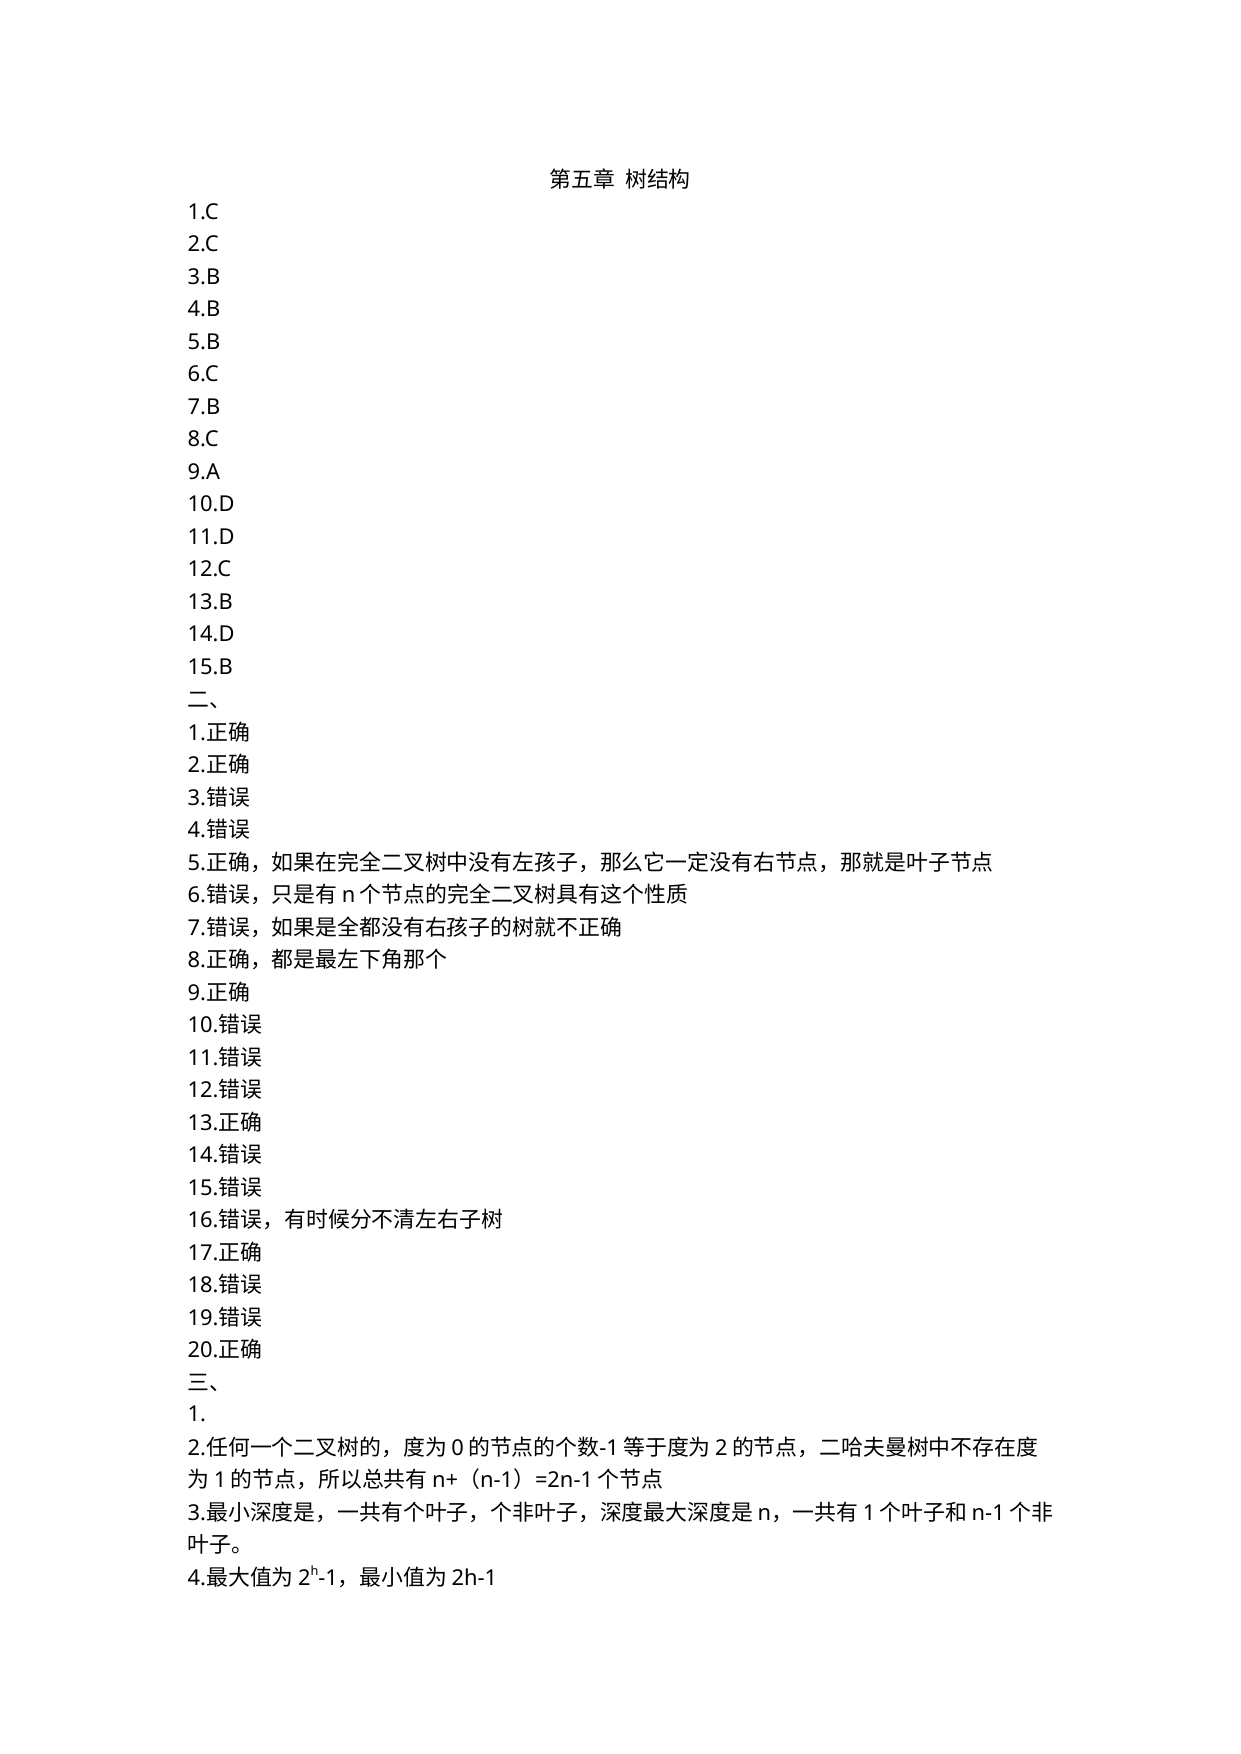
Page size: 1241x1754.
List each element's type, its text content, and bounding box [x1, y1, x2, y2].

text 9.正确 [187, 974, 1053, 1007]
text 1.C [187, 194, 1053, 227]
text 5.正确，如果在完全二叉树中没有左孩子，那么它一定没有右节点，那就是叶子节点 [187, 844, 1053, 877]
text 2.C [187, 227, 1053, 259]
text 4.错误 [187, 812, 1053, 844]
text 3.最小深度是，一共有个叶子，个非叶子，深度最大深度是n，一共有1个叶子和n-1个非叶子。 [187, 1494, 1053, 1559]
text 17.正确 [187, 1234, 1053, 1267]
text 11.错误 [187, 1039, 1053, 1072]
text 18.错误 [187, 1267, 1053, 1299]
text 10.错误 [187, 1007, 1053, 1039]
text 15.B [187, 649, 1053, 682]
text 2.任何一个二叉树的，度为0的节点的个数-1等于度为2的节点，二哈夫曼树中不存在度 为1的节点，所以总共有n+（n-1）=2n-1个节点 [187, 1429, 1053, 1494]
text 14.错误 [187, 1137, 1053, 1169]
text 三、 [187, 1364, 1053, 1397]
text 10.D [187, 487, 1053, 519]
text 1.正确 [187, 714, 1053, 747]
text 7.B [187, 389, 1053, 422]
text 8.正确，都是最左下角那个 [187, 942, 1053, 974]
text 1. [187, 1397, 1053, 1429]
text 8.C [187, 422, 1053, 454]
text 13.正确 [187, 1104, 1053, 1137]
text 7.错误，如果是全都没有右孩子的树就不正确 [187, 909, 1053, 942]
text 3.B [187, 259, 1053, 292]
text 二、 [187, 682, 1053, 714]
text 第五章 树结构 [187, 162, 1053, 194]
text 5.B [187, 324, 1053, 357]
text 12.C [187, 552, 1053, 584]
text 4.最大值为2h-1，最小值为2h-1 [187, 1559, 1053, 1592]
text 13.B [187, 584, 1053, 617]
text 19.错误 [187, 1299, 1053, 1332]
text 20.正确 [187, 1332, 1053, 1364]
text 6.错误，只是有n个节点的完全二叉树具有这个性质 [187, 877, 1053, 909]
text 3.错误 [187, 779, 1053, 812]
text 2.正确 [187, 747, 1053, 779]
text 16.错误，有时候分不清左右子树 [187, 1202, 1053, 1234]
text 15.错误 [187, 1169, 1053, 1202]
text 4.B [187, 292, 1053, 324]
text 6.C [187, 357, 1053, 389]
text 11.D [187, 519, 1053, 552]
text 14.D [187, 617, 1053, 649]
text 9.A [187, 454, 1053, 487]
text 12.错误 [187, 1072, 1053, 1104]
